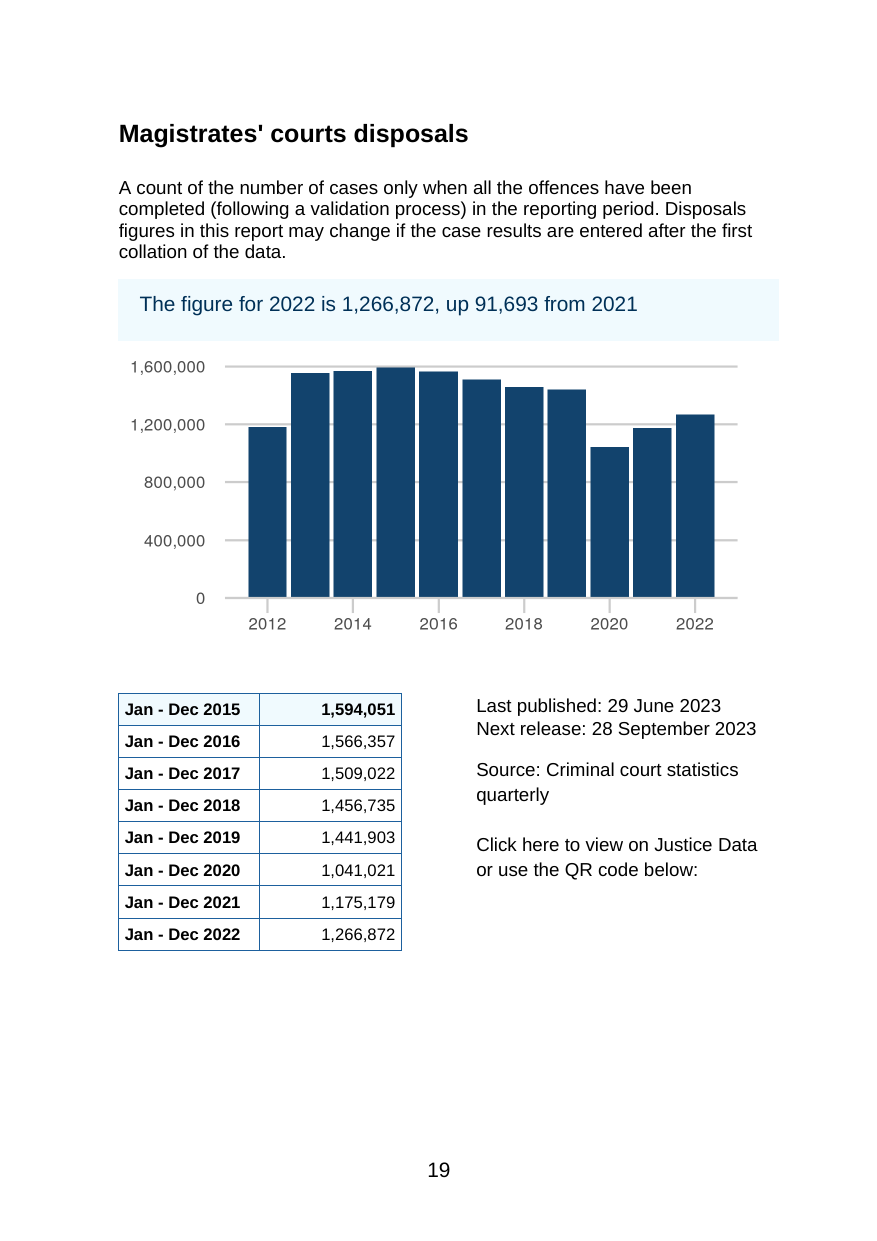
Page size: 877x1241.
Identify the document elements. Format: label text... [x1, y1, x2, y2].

picture [118, 344, 749, 645]
table_cell Jan - Dec 2017 [119, 758, 259, 789]
table_cell 1,566,357 [260, 726, 401, 757]
table_header 1,594,051 [260, 694, 401, 725]
table_cell 1,175,179 [260, 886, 401, 917]
table_cell Jan - Dec 2019 [119, 822, 259, 853]
subtitle Magistrates' courts disposals [118, 118, 758, 147]
text Next release: 28 September 2023 [476, 718, 758, 739]
text Source: Criminal court statistics quarterly [476, 756, 758, 831]
table_cell 1,041,021 [260, 854, 401, 885]
text The figure for 2022 is 1,266,872, up 91,693 from 2021 [131, 292, 767, 328]
table_cell 1,266,872 [260, 919, 401, 949]
table_cell Jan - Dec 2018 [119, 790, 259, 821]
table_cell Jan - Dec 2021 [119, 886, 259, 917]
table_cell Jan - Dec 2020 [119, 854, 259, 885]
text A count of the number of cases only when all the offences have been completed (following a validation process) in the reporting period. Disposals figures in this report may change if the case results are entered after the first collation of the data. [118, 177, 758, 263]
table_header Jan - Dec 2015 [119, 694, 259, 725]
table_cell Jan - Dec 2022 [119, 919, 259, 949]
table_cell 1,441,903 [260, 822, 401, 853]
table_cell 1,456,735 [260, 790, 401, 821]
text Last published: 29 June 2023 [476, 693, 758, 718]
text Click here to view on Justice Data or use the QR code below: [476, 831, 758, 881]
table_cell 1,509,022 [260, 758, 401, 789]
table_cell Jan - Dec 2016 [119, 726, 259, 757]
